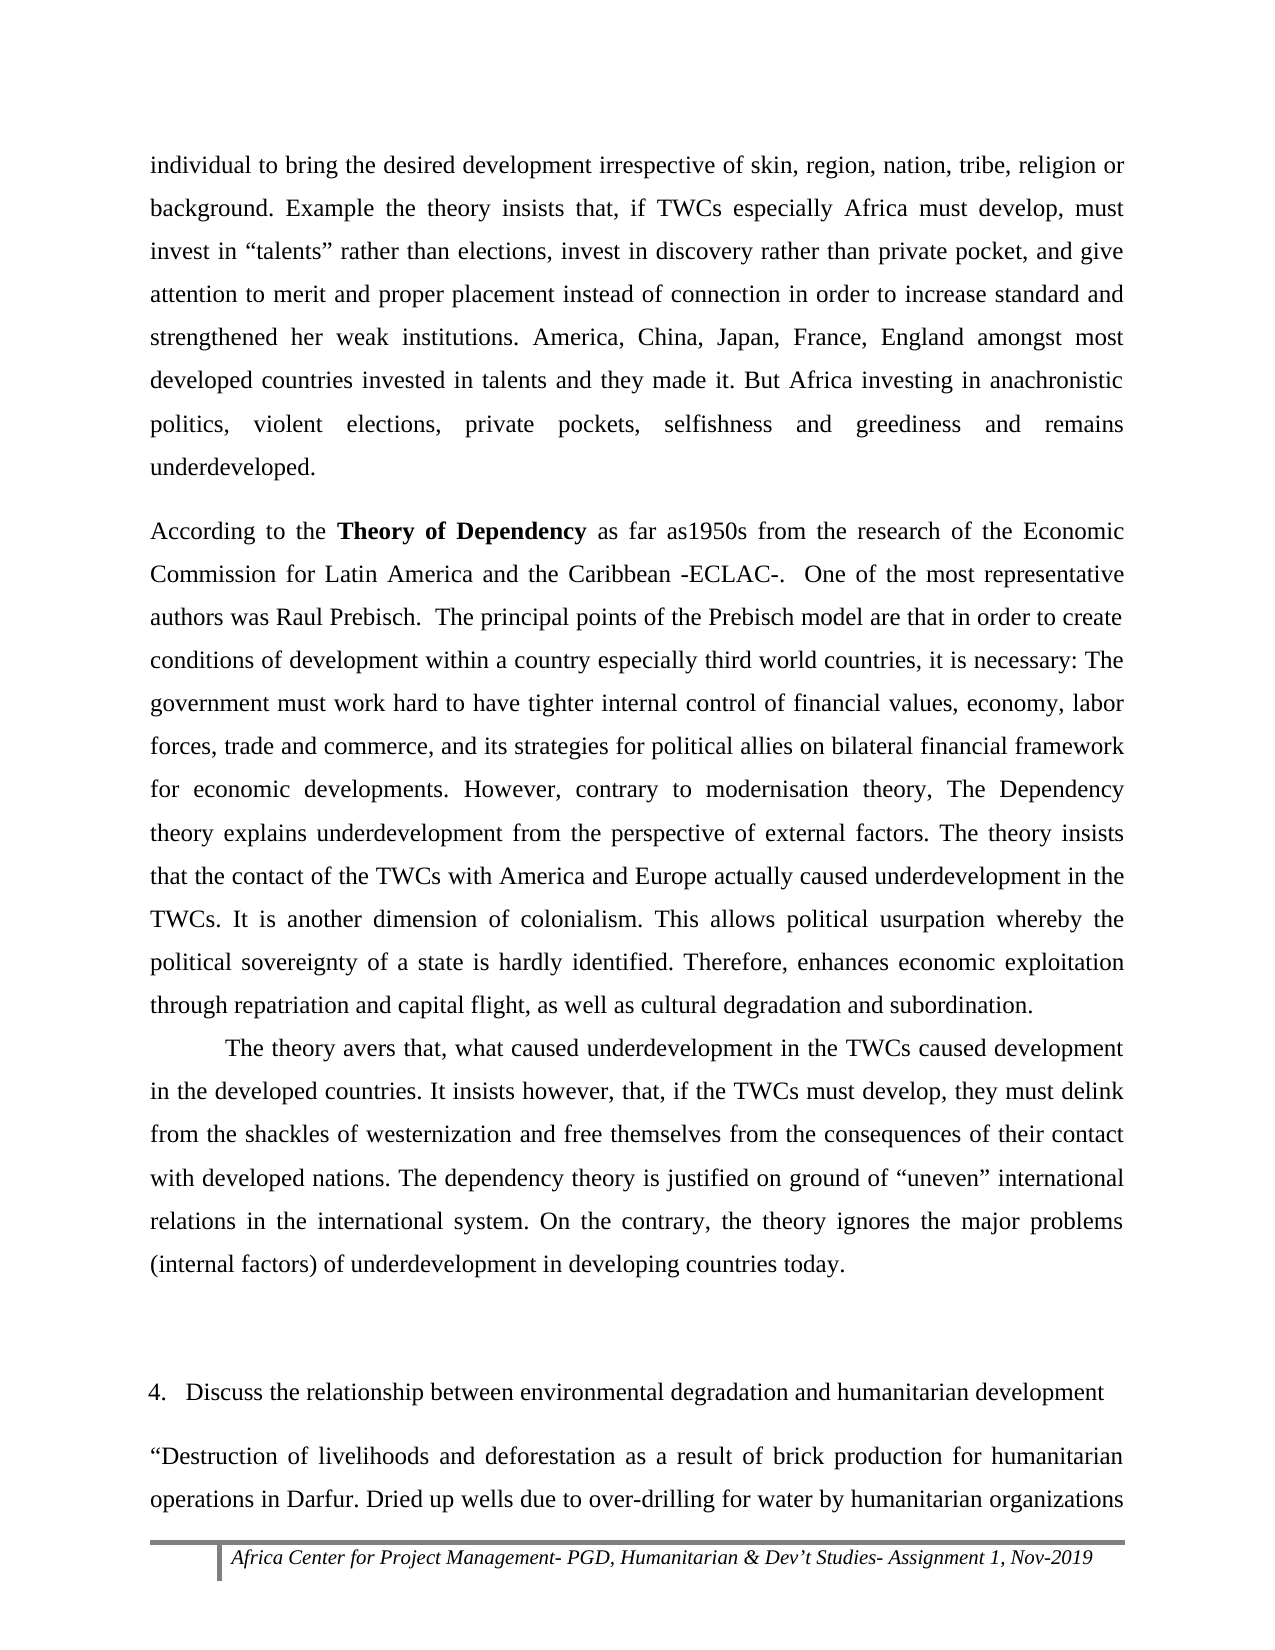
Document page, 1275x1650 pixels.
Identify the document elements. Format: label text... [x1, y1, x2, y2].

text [150, 1441, 1125, 1513]
text According to the Theory of Dependency as far as1950s from the research of the Economic Commission for Latin America and the Caribbean -ECLAC-. One of the most representative authors was Raul Prebisch. The principal points of the Prebisch model are that in order to create conditions of development within a country especially third world countries, it is necessary: The government must work hard to have tighter internal control of financial values, economy, labor forces, trade and commerce, and its strategies for political allies on bilateral financial framework for economic developments. However, contrary to modernisation theory, The Dependency theory explains underdevelopment from the perspective of external factors. The theory insists that the contact of the TWCs with America and Europe actually caused underdevelopment in the TWCs. It is another dimension of colonialism. This allows political usurpation whereby the political sovereignty of a state is hardly identified. Therefore, enhances economic exploitation through repatriation and capital flight, as well as cultural degradation and subordination. [150, 516, 1125, 1019]
list Discuss the relationship between environmental degradation and humanitarian development [148, 1377, 1125, 1406]
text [150, 150, 1125, 481]
text The theory avers that, what caused underdevelopment in the TWCs caused development in the developed countries. It insists however, that, if the TWCs must develop, they must delink from the shackles of westernization and free themselves from the consequences of their contact with developed nations. The dependency theory is justified on ground of “uneven” international relations in the international system. On the contrary, the theory ignores the major problems (internal factors) of underdevelopment in developing countries today. [150, 1033, 1125, 1278]
